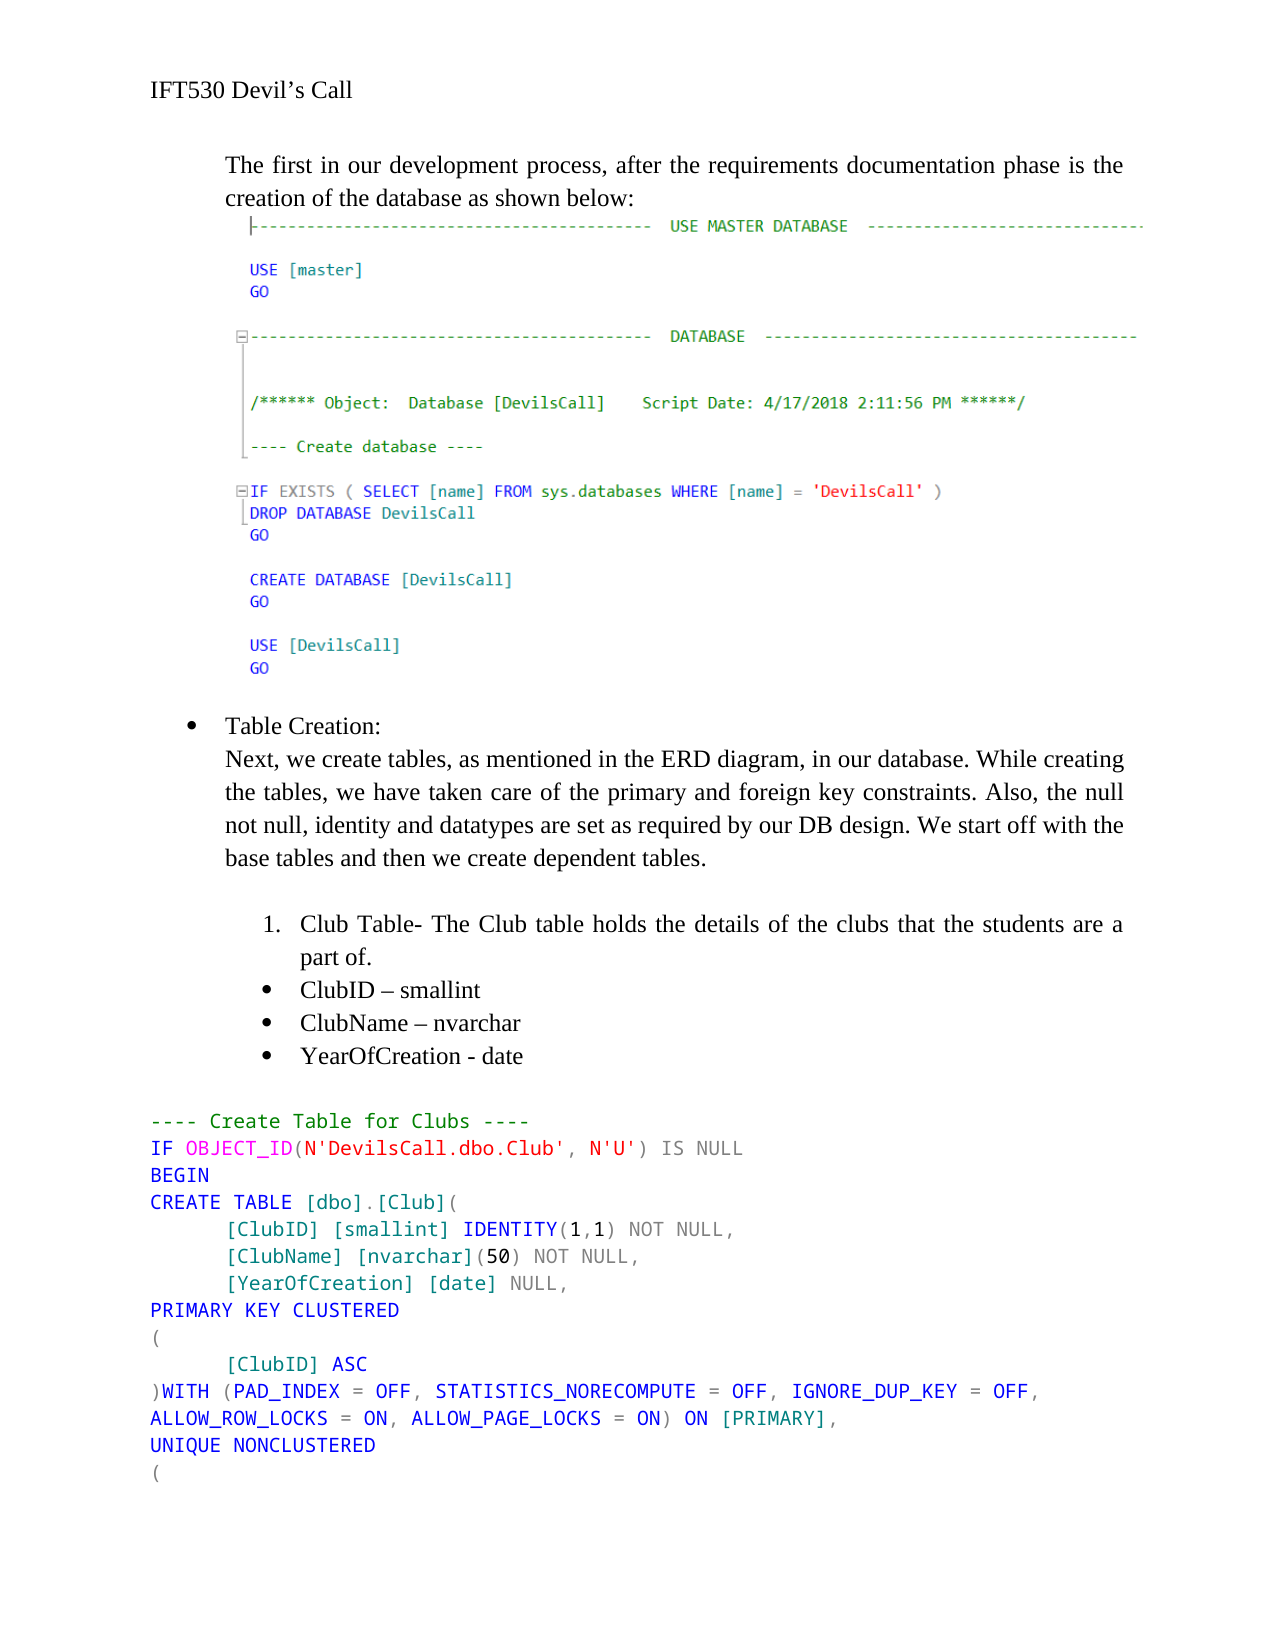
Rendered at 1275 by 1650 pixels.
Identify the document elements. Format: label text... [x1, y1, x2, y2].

text ---- Create Table for Clubs ---- [150, 1107, 1125, 1134]
list The first in our development process, after the requirements documentation phase is the creation of the database as shown below: [225, 150, 1125, 212]
text PRIMARY KEY CLUSTERED [150, 1296, 1125, 1323]
text [YearOfCreation] [date] NULL, [150, 1269, 1125, 1296]
text IF OBJECT_ID(N'DevilsCall.dbo.Club', N'U') IS NULL [150, 1134, 1125, 1161]
text [ClubName] [nvarchar](50) NOT NULL, [150, 1242, 1125, 1269]
list Next, we create tables, as mentioned in the ERD diagram, in our database. While creating the tables, we have taken care of the primary and foreign key constraints. Also, the null not null, identity and datatypes are set as required by our DB design. We start off with the base tables and then we create dependent tables. [225, 744, 1125, 872]
text [ClubID] [smallint] IDENTITY(1,1) NOT NULL, [150, 1215, 1125, 1242]
text [ClubID] ASC [150, 1350, 1125, 1377]
list Table Creation: [187, 711, 1125, 740]
list Club Table- The Club table holds the details of the clubs that the students are a part of. [262, 909, 1125, 971]
text )WITH (PAD_INDEX = OFF, STATISTICS_NORECOMPUTE = OFF, IGNORE_DUP_KEY = OFF, ALLOW_ROW_LOCKS = ON, ALLOW_PAGE_LOCKS = ON) ON [PRIMARY], [150, 1377, 1125, 1431]
picture [225, 216, 1143, 707]
text UNIQUE NONCLUSTERED [150, 1431, 1125, 1458]
text ( [150, 1458, 1125, 1485]
text CREATE TABLE [dbo].[Club]( [150, 1188, 1125, 1215]
list YearOfCreation - date [262, 1041, 1125, 1070]
text BEGIN [150, 1161, 1125, 1188]
text ( [150, 1323, 1125, 1350]
list ClubID – smallint [262, 975, 1125, 1004]
list ClubName – nvarchar [262, 1008, 1125, 1037]
